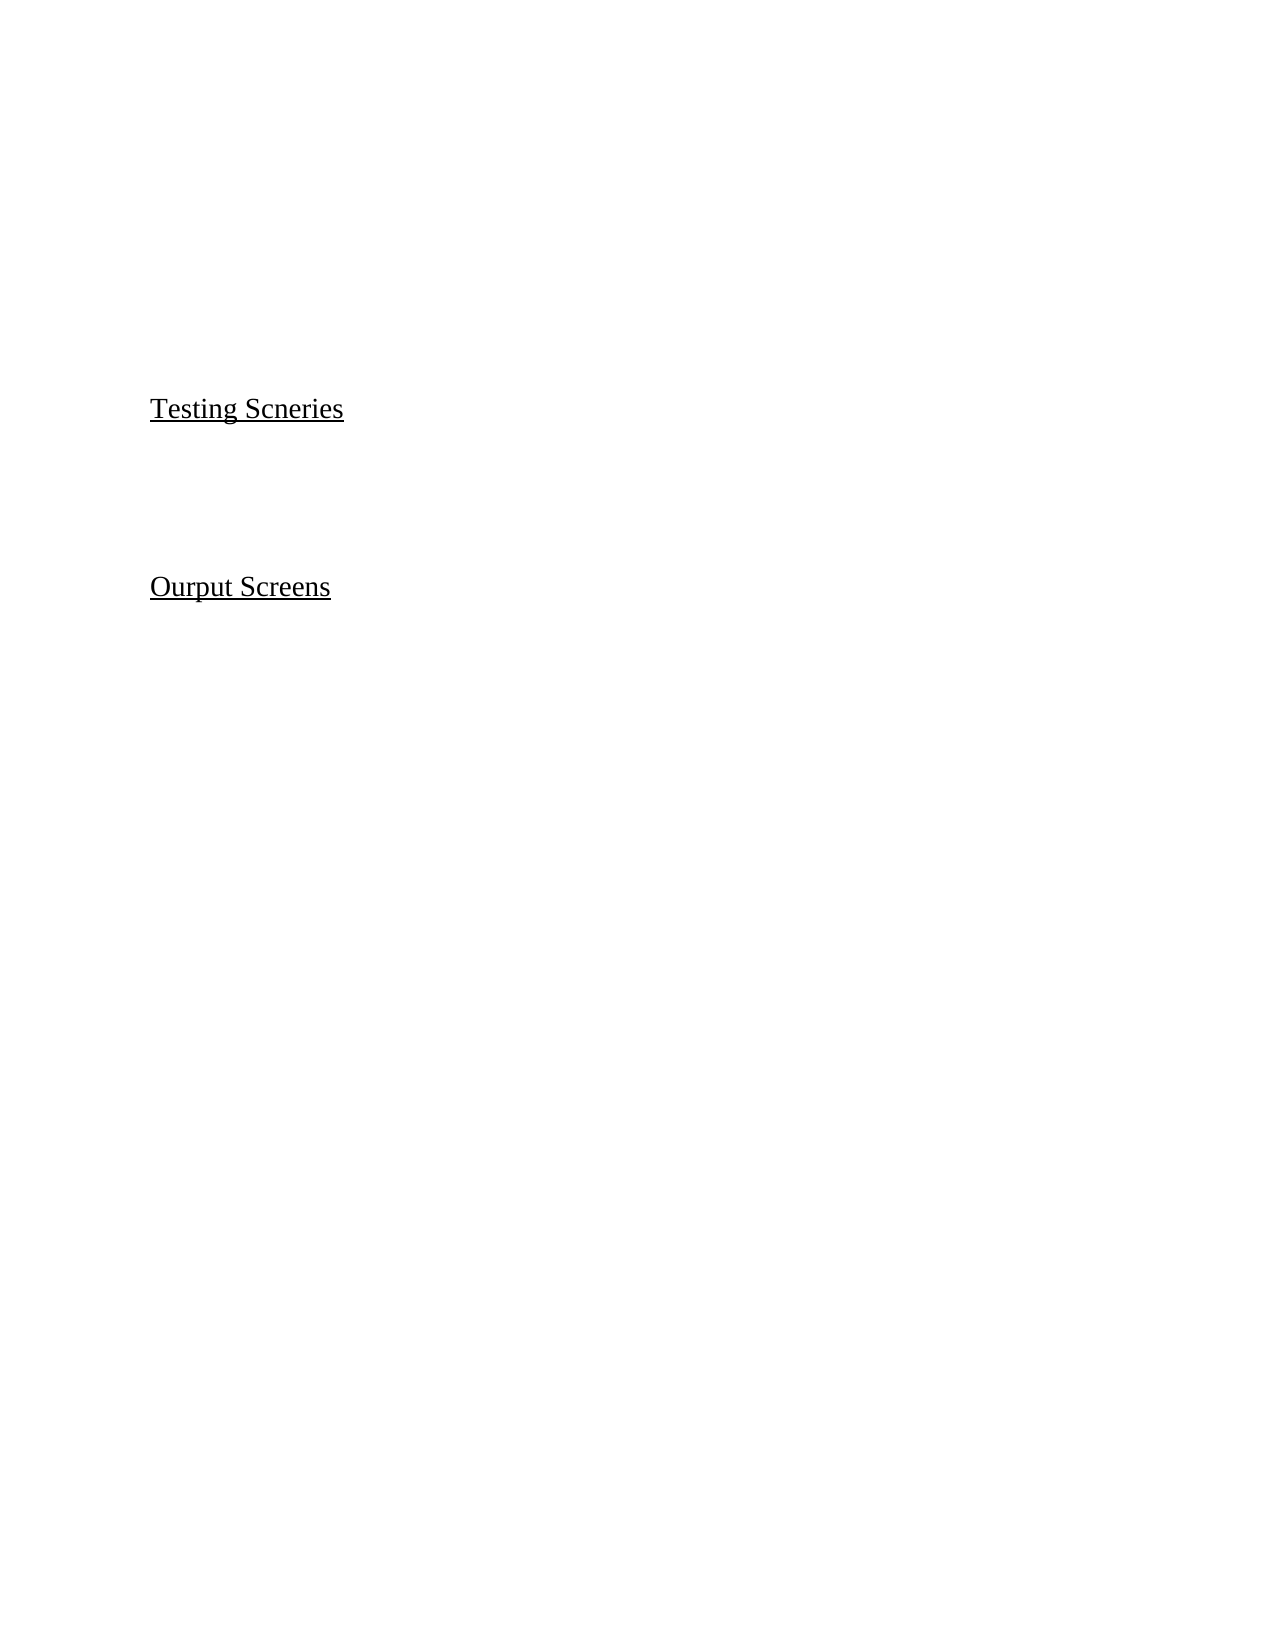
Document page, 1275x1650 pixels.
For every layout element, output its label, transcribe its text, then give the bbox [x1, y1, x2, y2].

text Testing Scneries [150, 391, 1125, 424]
text Ourput Screens [150, 569, 1125, 603]
